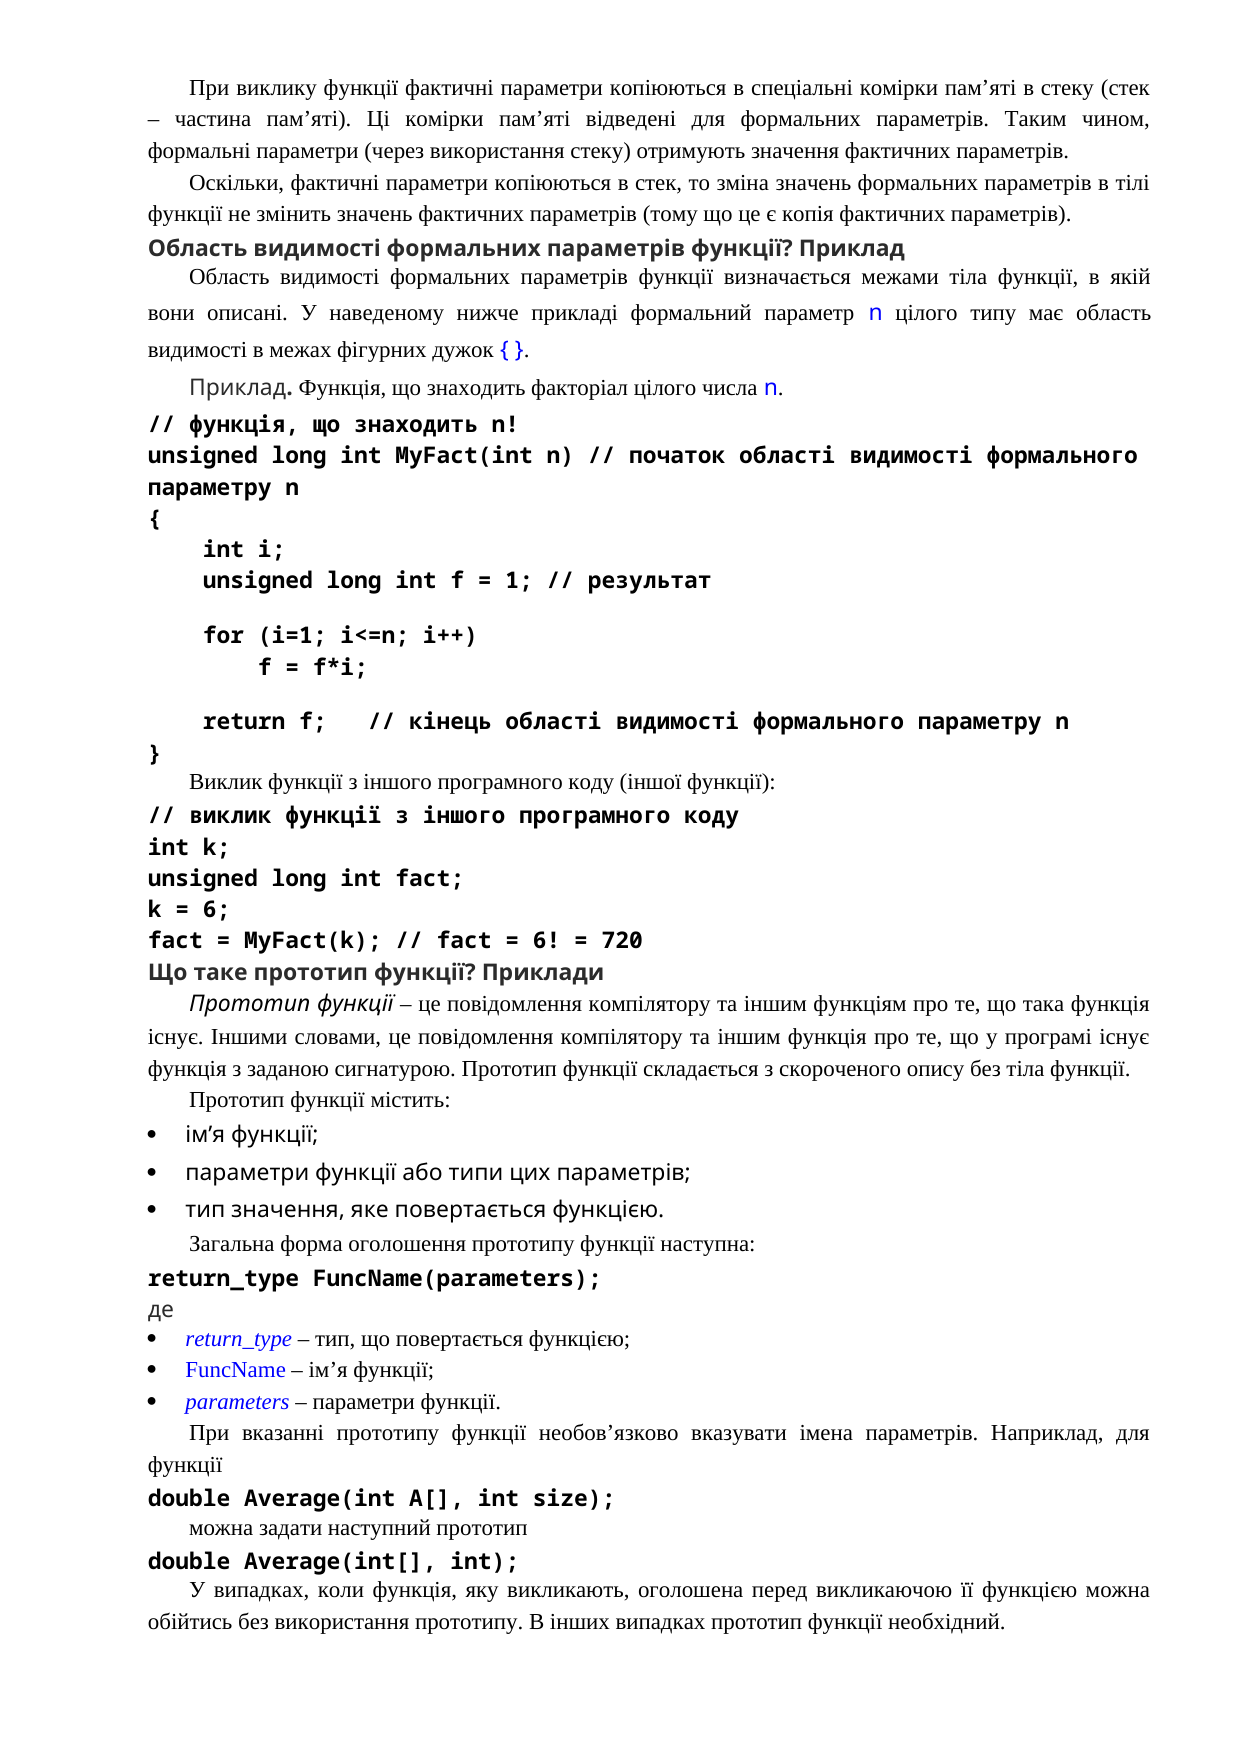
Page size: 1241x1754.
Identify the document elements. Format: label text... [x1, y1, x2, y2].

text for (i=1; i<=n; i++) [148, 619, 1152, 650]
text Загальна форма оголошення прототипу функції наступна: [148, 1231, 1152, 1257]
text де [148, 1293, 1152, 1324]
text fact = MyFact(k); // fact = 6! = 720 [148, 924, 1152, 956]
text можна задати наступний прототип [148, 1514, 1152, 1540]
text У випадках, коли функція, яку викликають, оголошена перед викликаючою її функцією можна обійтись без використання прототипу. В інших випадках прототип функції необхідний. [148, 1576, 1152, 1634]
list параметри функції або типи цих параметрів; [148, 1156, 1152, 1187]
list FuncName – ім’я функції; [148, 1356, 1152, 1382]
text // функція, що знаходить n! [148, 408, 1152, 439]
list тип значення, яке повертається функцією. [148, 1193, 1152, 1224]
subtitle Область видимості формальних параметрів функції? Приклад [148, 232, 1152, 263]
text return f; // кінець області видимості формального параметру n [148, 705, 1152, 737]
text // виклик функції з іншого програмного коду [148, 799, 1152, 831]
text double Average(int A[], int size); [148, 1482, 1152, 1514]
text k = 6; [148, 893, 1152, 924]
text double Average(int[], int); [148, 1545, 1152, 1576]
text Виклик функції з іншого програмного коду (іншої функції): [148, 768, 1152, 794]
text int i; [148, 533, 1152, 564]
text Оскільки, фактичні параметри копіюються в стек, то зміна значень формальних параметрів в тілі функції не змінить значень фактичних параметрів (тому що це є копія фактичних параметрів). [148, 168, 1152, 226]
text return_type FuncName(parameters); [148, 1262, 1152, 1293]
text Приклад. Функція, що знаходить факторіал цілого числа n. [148, 371, 1152, 402]
text unsigned long int fact; [148, 862, 1152, 893]
list parameters – параметри функції. [148, 1388, 1152, 1414]
text Прототип функції містить: [148, 1086, 1152, 1113]
text } [148, 737, 1152, 768]
text Що таке прототип функції? Приклади [148, 956, 1152, 987]
text При виклику функції фактичні параметри копіюються в спеціальні комірки пам’яті в стеку (стек – частина пам’яті). Ці комірки пам’яті відведені для формальних параметрів. Таким чином, формальні параметри (через використання стеку) отримують значення фактичних параметрів. [148, 74, 1152, 163]
text { [148, 502, 1152, 533]
text unsigned long int f = 1; // результат [148, 564, 1152, 596]
text unsigned long int MyFact(int n) // початок області видимості формального параметру n [148, 439, 1152, 502]
list ім’я функції; [148, 1118, 1152, 1149]
text Область видимості формальних параметрів функції визначається межами тіла функції, в якій вони описані. У наведеному нижче прикладі формальний параметр n цілого типу має область видимості в межах фігурних дужок { }. [148, 263, 1152, 364]
list return_type – тип, що повертається функцією; [148, 1324, 1152, 1351]
text int k; [148, 831, 1152, 862]
text Прототип функції – це повідомлення компілятору та іншим функціям про те, що така функція існує. Іншими словами, це повідомлення компілятору та іншим функція про те, що у програмі існує функція з заданою сигнатурою. Прототип функції складається з скороченого опису без тіла функції. [148, 987, 1152, 1081]
text f = f*i; [148, 650, 1152, 682]
text При вказанні прототипу функції необов’язково вказувати імена параметрів. Наприклад, для функції [148, 1419, 1152, 1477]
